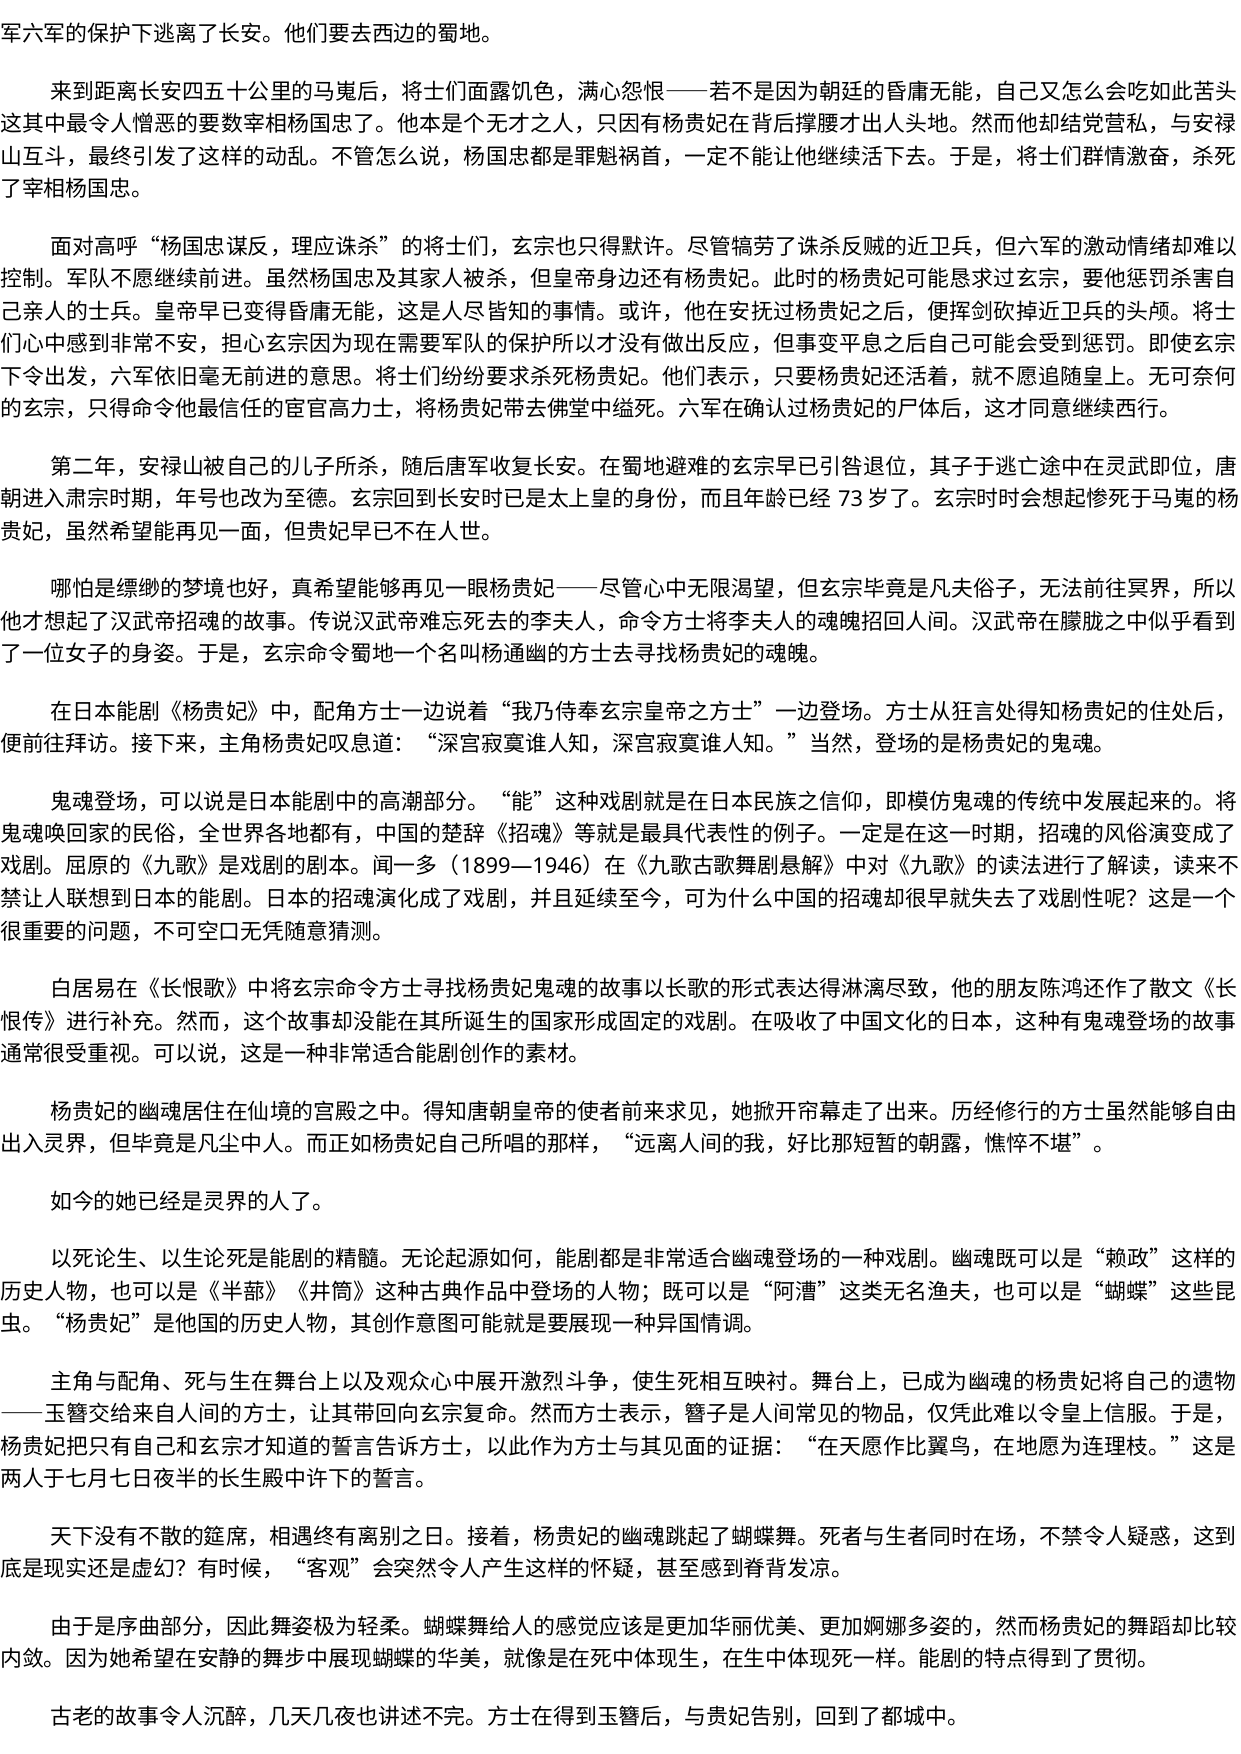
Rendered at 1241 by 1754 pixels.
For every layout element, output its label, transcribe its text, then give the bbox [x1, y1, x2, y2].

text 由于是序曲部分，因此舞姿极为轻柔。蝴蝶舞给人的感觉应该是更加华丽优美、更加婀娜多姿的，然而杨贵妃的舞蹈却比较内敛。因为她希望在安静的舞步中展现蝴蝶的华美，就像是在死中体现生，在生中体现死一样。能剧的特点得到了贯彻。 [0, 1608, 1240, 1673]
text 鬼魂登场，可以说是日本能剧中的高潮部分。“能”这种戏剧就是在日本民族之信仰，即模仿鬼魂的传统中发展起来的。将鬼魂唤回家的民俗，全世界各地都有，中国的楚辞《招魂》等就是最具代表性的例子。一定是在这一时期，招魂的风俗演变成了戏剧。屈原的《九歌》是戏剧的剧本。闻一多（1899—1946）在《九歌古歌舞剧悬解》中对《九歌》的读法进行了解读，读来不禁让人联想到日本的能剧。日本的招魂演化成了戏剧，并且延续至今，可为什么中国的招魂却很早就失去了戏剧性呢？这是一个很重要的问题，不可空口无凭随意猜测。 [0, 783, 1240, 946]
text 如今的她已经是灵界的人了。 [0, 1183, 1240, 1216]
text 主角与配角、死与生在舞台上以及观众心中展开激烈斗争，使生死相互映衬。舞台上，已成为幽魂的杨贵妃将自己的遗物——玉簪交给来自人间的方士，让其带回向玄宗复命。然而方士表示，簪子是人间常见的物品，仅凭此难以令皇上信服。于是，杨贵妃把只有自己和玄宗才知道的誓言告诉方士，以此作为方士与其见面的证据：“在天愿作比翼鸟，在地愿为连理枝。”这是两人于七月七日夜半的长生殿中许下的誓言。 [0, 1363, 1240, 1493]
text 面对高呼“杨国忠谋反，理应诛杀”的将士们，玄宗也只得默许。尽管犒劳了诛杀反贼的近卫兵，但六军的激动情绪却难以控制。军队不愿继续前进。虽然杨国忠及其家人被杀，但皇帝身边还有杨贵妃。此时的杨贵妃可能恳求过玄宗，要他惩罚杀害自己亲人的士兵。皇帝早已变得昏庸无能，这是人尽皆知的事情。或许，他在安抚过杨贵妃之后，便挥剑砍掉近卫兵的头颅。将士们心中感到非常不安，担心玄宗因为现在需要军队的保护所以才没有做出反应，但事变平息之后自己可能会受到惩罚。即使玄宗下令出发，六军依旧毫无前进的意思。将士们纷纷要求杀死杨贵妃。他们表示，只要杨贵妃还活着，就不愿追随皇上。无可奈何的玄宗，只得命令他最信任的宦官高力士，将杨贵妃带去佛堂中缢死。六军在确认过杨贵妃的尸体后，这才同意继续西行。 [0, 228, 1240, 423]
text 第二年，安禄山被自己的儿子所杀，随后唐军收复长安。在蜀地避难的玄宗早已引咎退位，其子于逃亡途中在灵武即位，唐朝进入肃宗时期，年号也改为至德。玄宗回到长安时已是太上皇的身份，而且年龄已经73岁了。玄宗时时会想起惨死于马嵬的杨贵妃，虽然希望能再见一面，但贵妃早已不在人世。 [0, 448, 1240, 546]
text 在日本能剧《杨贵妃》中，配角方士一边说着“我乃侍奉玄宗皇帝之方士”一边登场。方士从狂言处得知杨贵妃的住处后，便前往拜访。接下来，主角杨贵妃叹息道：“深宫寂寞谁人知，深宫寂寞谁人知。”当然，登场的是杨贵妃的鬼魂。 [0, 693, 1240, 758]
text 来到距离长安四五十公里的马嵬后，将士们面露饥色，满心怨恨——若不是因为朝廷的昏庸无能，自己又怎么会吃如此苦头？这其中最令人憎恶的要数宰相杨国忠了。他本是个无才之人，只因有杨贵妃在背后撑腰才出人头地。然而他却结党营私，与安禄山互斗，最终引发了这样的动乱。不管怎么说，杨国忠都是罪魁祸首，一定不能让他继续活下去。于是，将士们群情激奋，杀死了宰相杨国忠。 [0, 73, 1240, 203]
text 杨贵妃的幽魂居住在仙境的宫殿之中。得知唐朝皇帝的使者前来求见，她掀开帘幕走了出来。历经修行的方士虽然能够自由出入灵界，但毕竟是凡尘中人。而正如杨贵妃自己所唱的那样，“远离人间的我，好比那短暂的朝露，憔悴不堪”。 [0, 1093, 1240, 1158]
text 古老的故事令人沉醉，几天几夜也讲述不完。方士在得到玉簪后，与贵妃告别，回到了都城中。 [0, 1698, 1240, 1731]
text 哪怕是缥缈的梦境也好，真希望能够再见一眼杨贵妃——尽管心中无限渴望，但玄宗毕竟是凡夫俗子，无法前往冥界，所以，他才想起了汉武帝招魂的故事。传说汉武帝难忘死去的李夫人，命令方士将李夫人的魂魄招回人间。汉武帝在朦胧之中似乎看到了一位女子的身姿。于是，玄宗命令蜀地一个名叫杨通幽的方士去寻找杨贵妃的魂魄。 [0, 571, 1240, 668]
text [0, 16, 1240, 48]
text 以死论生、以生论死是能剧的精髓。无论起源如何，能剧都是非常适合幽魂登场的一种戏剧。幽魂既可以是“赖政”这样的历史人物，也可以是《半蔀》《井筒》这种古典作品中登场的人物；既可以是“阿漕”这类无名渔夫，也可以是“蝴蝶”这些昆虫。“杨贵妃”是他国的历史人物，其创作意图可能就是要展现一种异国情调。 [0, 1241, 1240, 1338]
text 天下没有不散的筵席，相遇终有离别之日。接着，杨贵妃的幽魂跳起了蝴蝶舞。死者与生者同时在场，不禁令人疑惑，这到底是现实还是虚幻？有时候，“客观”会突然令人产生这样的怀疑，甚至感到脊背发凉。 [0, 1518, 1240, 1583]
text 白居易在《长恨歌》中将玄宗命令方士寻找杨贵妃鬼魂的故事以长歌的形式表达得淋漓尽致，他的朋友陈鸿还作了散文《长恨传》进行补充。然而，这个故事却没能在其所诞生的国家形成固定的戏剧。在吸收了中国文化的日本，这种有鬼魂登场的故事通常很受重视。可以说，这是一种非常适合能剧创作的素材。 [0, 971, 1240, 1068]
